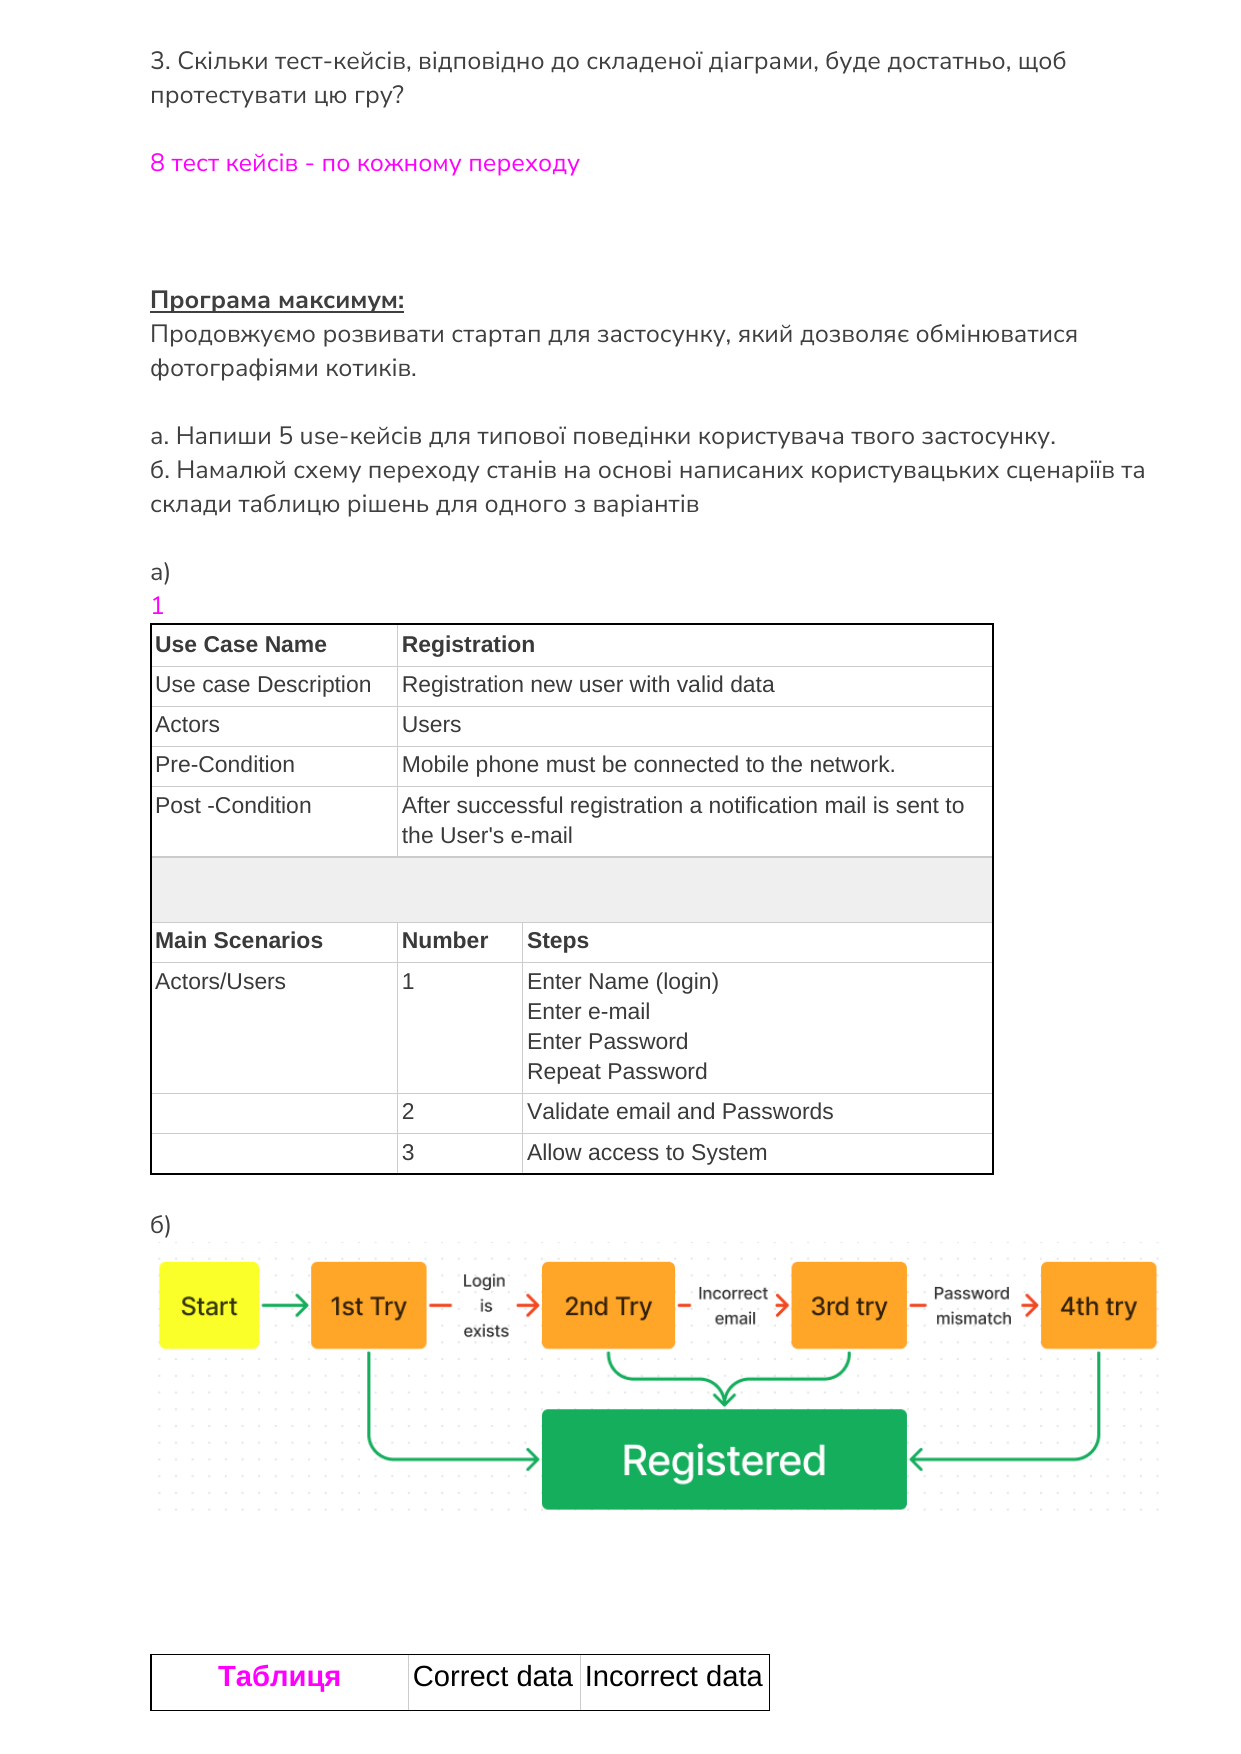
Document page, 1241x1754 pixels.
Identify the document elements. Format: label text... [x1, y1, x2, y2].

table_cell Allow access to System [523, 1134, 992, 1173]
table_cell Users [398, 707, 992, 746]
text а) [150, 555, 1168, 589]
table_cell Mobile phone must be connected to the network. [398, 747, 992, 786]
table_cell Registration new user with valid data [398, 667, 992, 706]
table_cell Number [398, 923, 522, 962]
table_cell Actors [152, 707, 397, 746]
table_cell [152, 858, 992, 922]
table_cell Actors/Users [152, 963, 397, 1093]
table_cell Steps [523, 923, 992, 962]
table_cell [152, 1134, 397, 1173]
table_header Correct data [409, 1655, 580, 1710]
text а. Напиши 5 use-кейсів для типової поведінки користувача твого застосунку. [150, 419, 1168, 453]
table_cell Validate email and Passwords [523, 1094, 992, 1133]
table_header Registration [398, 625, 992, 666]
text 1 [150, 589, 1168, 623]
text Продовжуємо розвивати стартап для застосунку, який дозволяє обмінюватися фотографіями котиків. [150, 317, 1168, 385]
table_cell Use case Description [152, 667, 397, 706]
text б. Намалюй схему переходу станів на основі написаних користувацьких сценаріїв та склади таблицю рішень для одного з варіантів [150, 453, 1168, 521]
picture [150, 1242, 1169, 1518]
table_cell 1 [398, 963, 522, 1093]
table_cell 3 [398, 1134, 522, 1173]
table_cell 2 [398, 1094, 522, 1133]
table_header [152, 1655, 408, 1710]
table_header Incorrect data [581, 1655, 769, 1710]
table_cell Enter Name (login) Enter e-mail Enter Password Repeat Password [523, 963, 992, 1093]
table_header Use Case Name [152, 625, 397, 666]
text 3. Скільки тест-кейсів, відповідно до складеної діаграми, буде достатньо, щоб протестувати цю гру? [150, 44, 1168, 112]
text б) [150, 1208, 1168, 1242]
table_cell Pre-Condition [152, 747, 397, 786]
table_cell Post -Condition [152, 787, 397, 856]
table_cell [152, 1094, 397, 1133]
text Програма максимум: [150, 283, 1168, 317]
text 8 тест кейсів - по кожному переходу [150, 146, 1168, 181]
table_cell After successful registration a notification mail is sent to the User's e-mail [398, 787, 992, 856]
table_cell Main Scenarios [152, 923, 397, 962]
